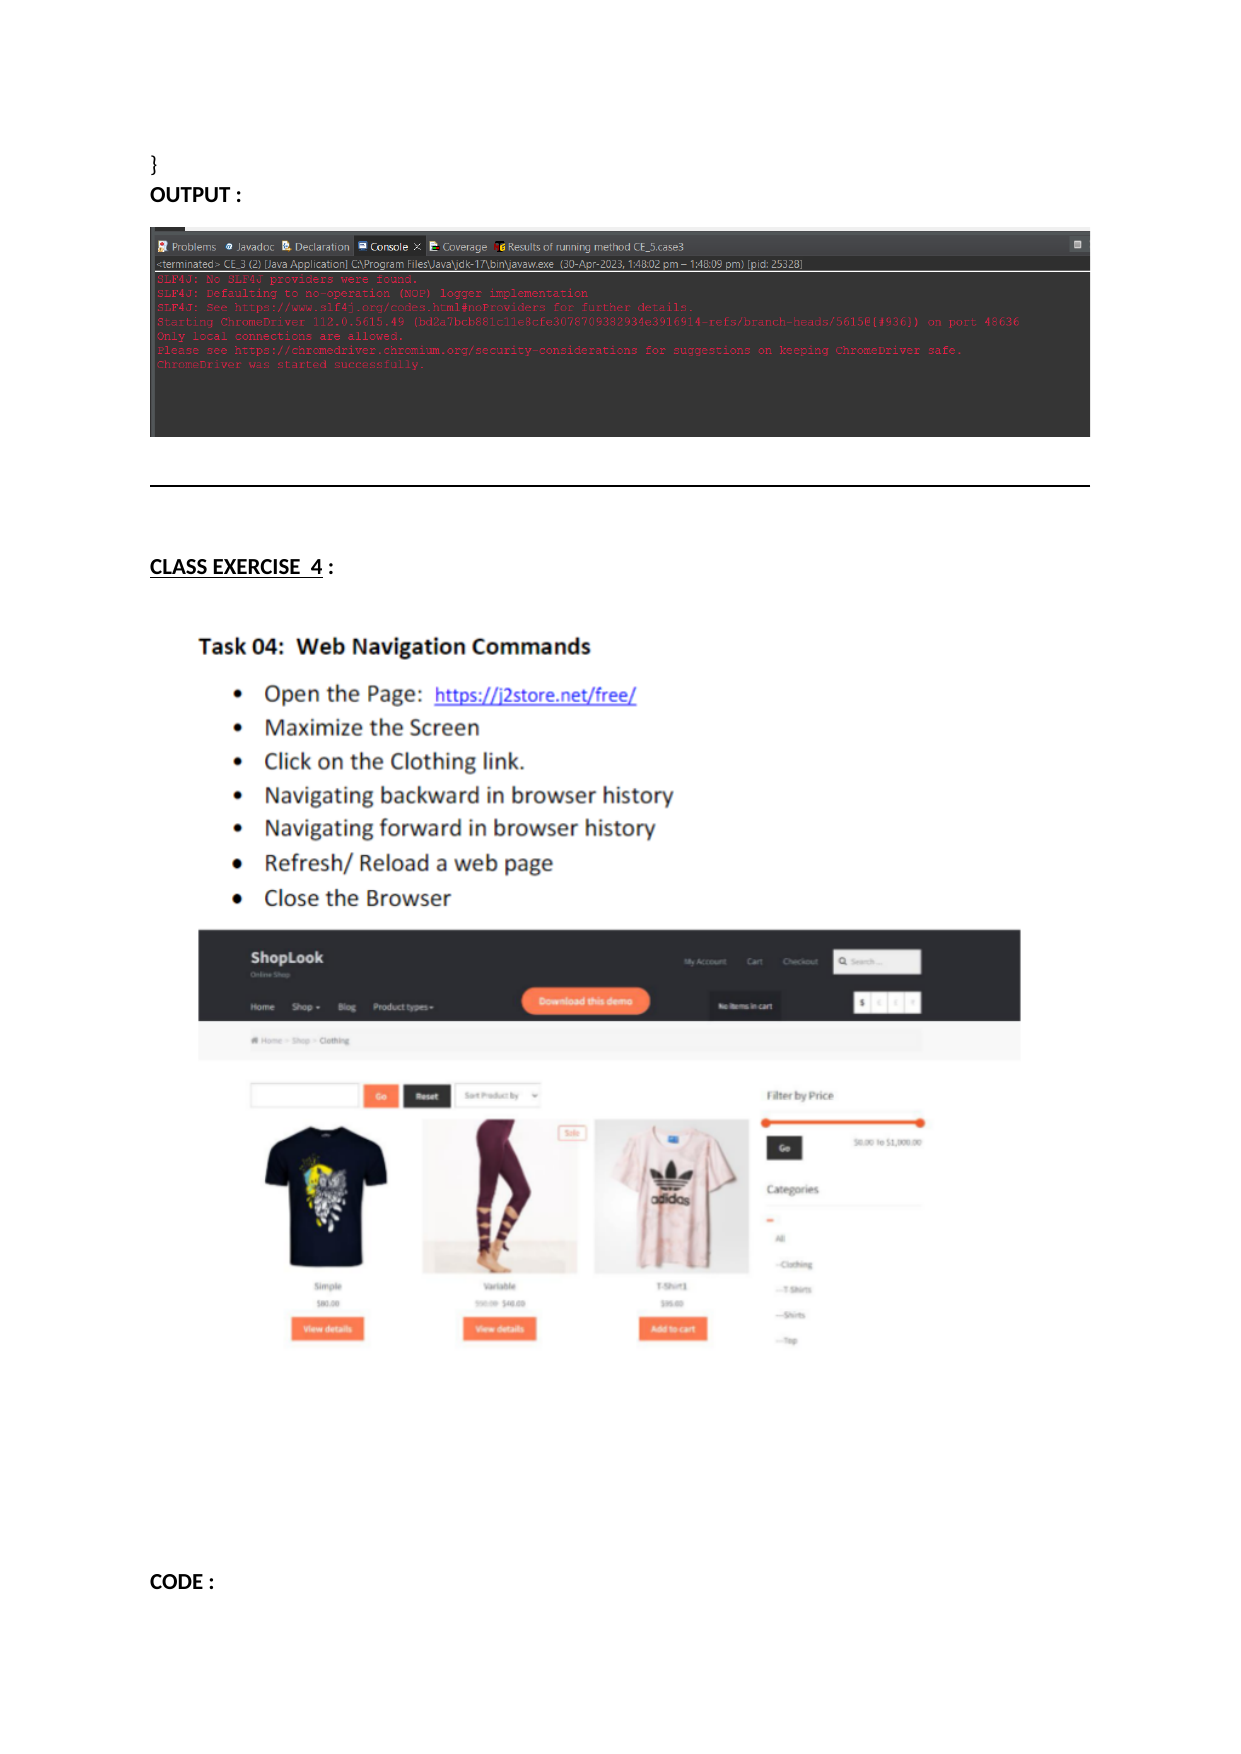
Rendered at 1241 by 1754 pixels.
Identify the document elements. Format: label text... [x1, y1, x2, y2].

picture [150, 227, 1091, 437]
text CODE : [150, 1567, 1090, 1595]
picture [150, 582, 1091, 1549]
text CLASS EXERCISE 4 : [150, 552, 1090, 582]
text } OUTPUT : [150, 150, 1090, 208]
